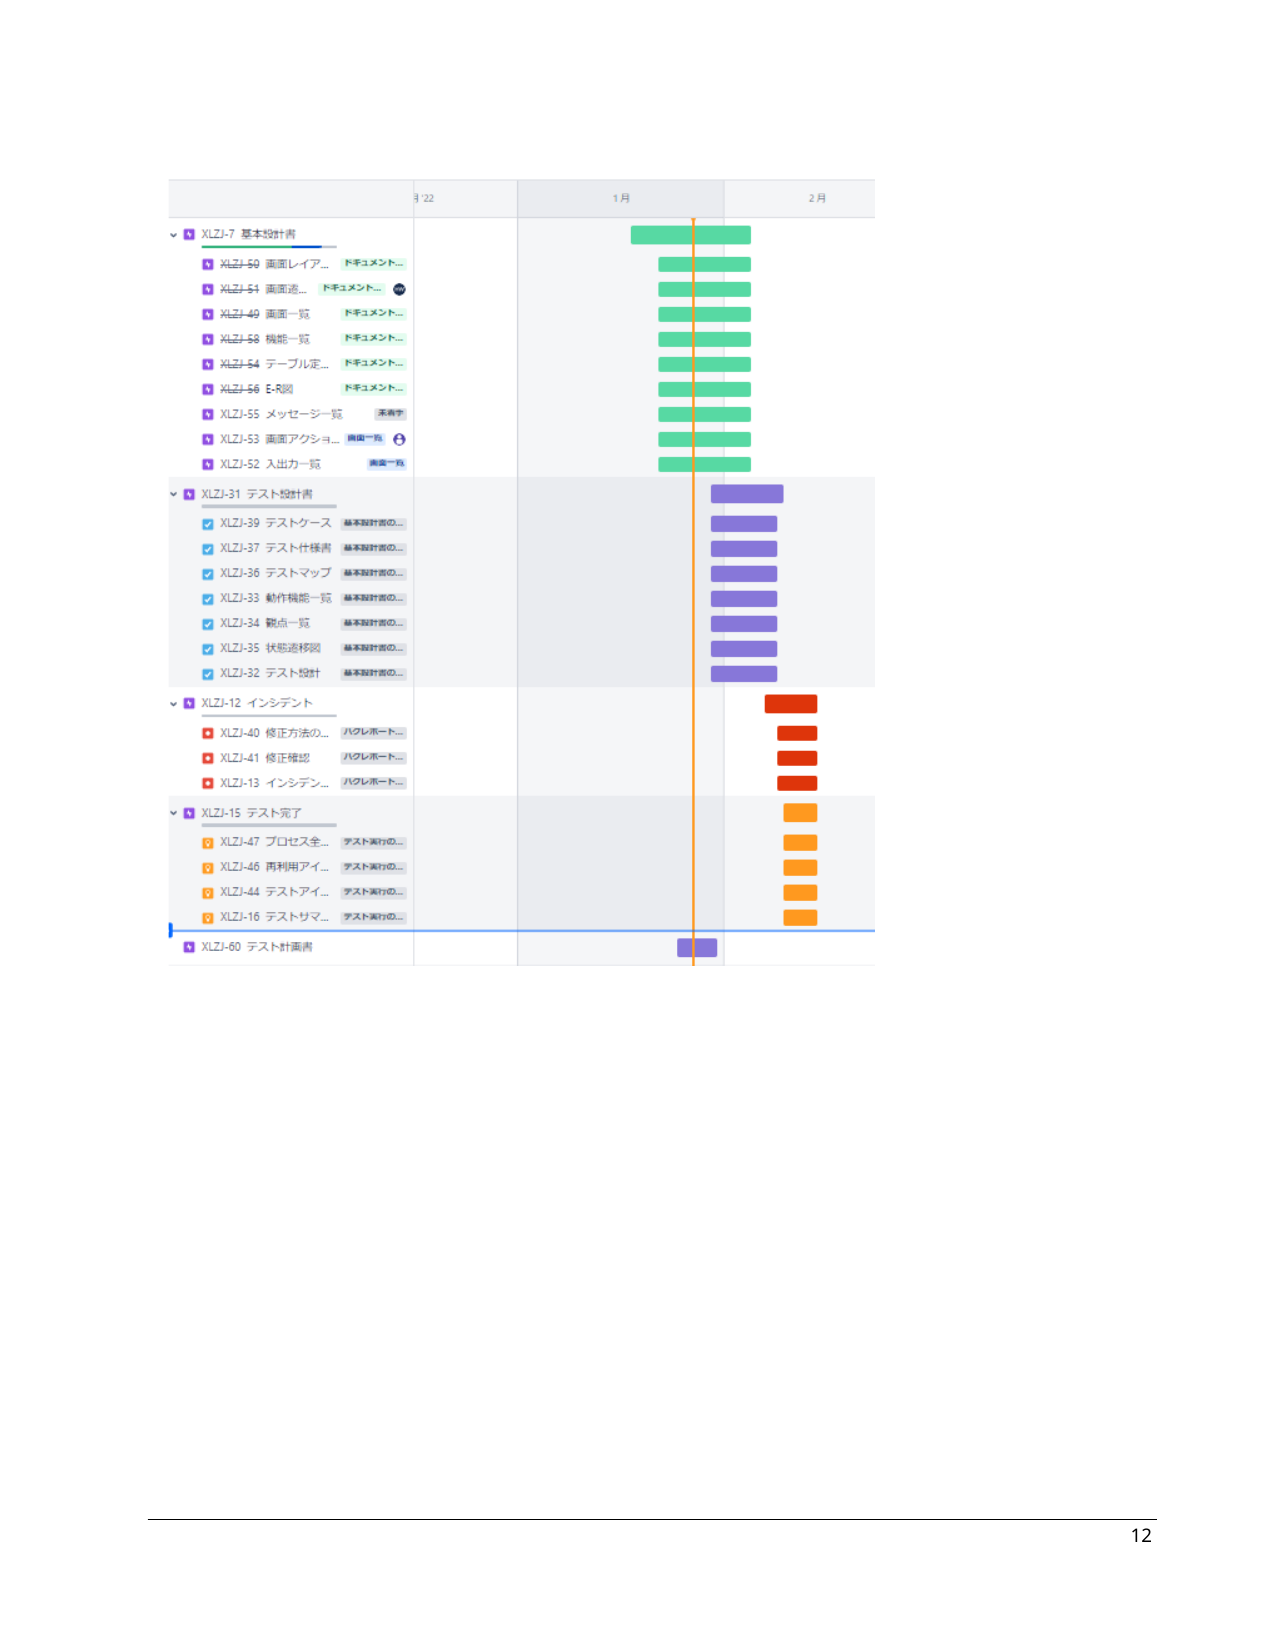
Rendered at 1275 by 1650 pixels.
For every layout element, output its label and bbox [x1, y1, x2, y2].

picture [168, 177, 875, 966]
